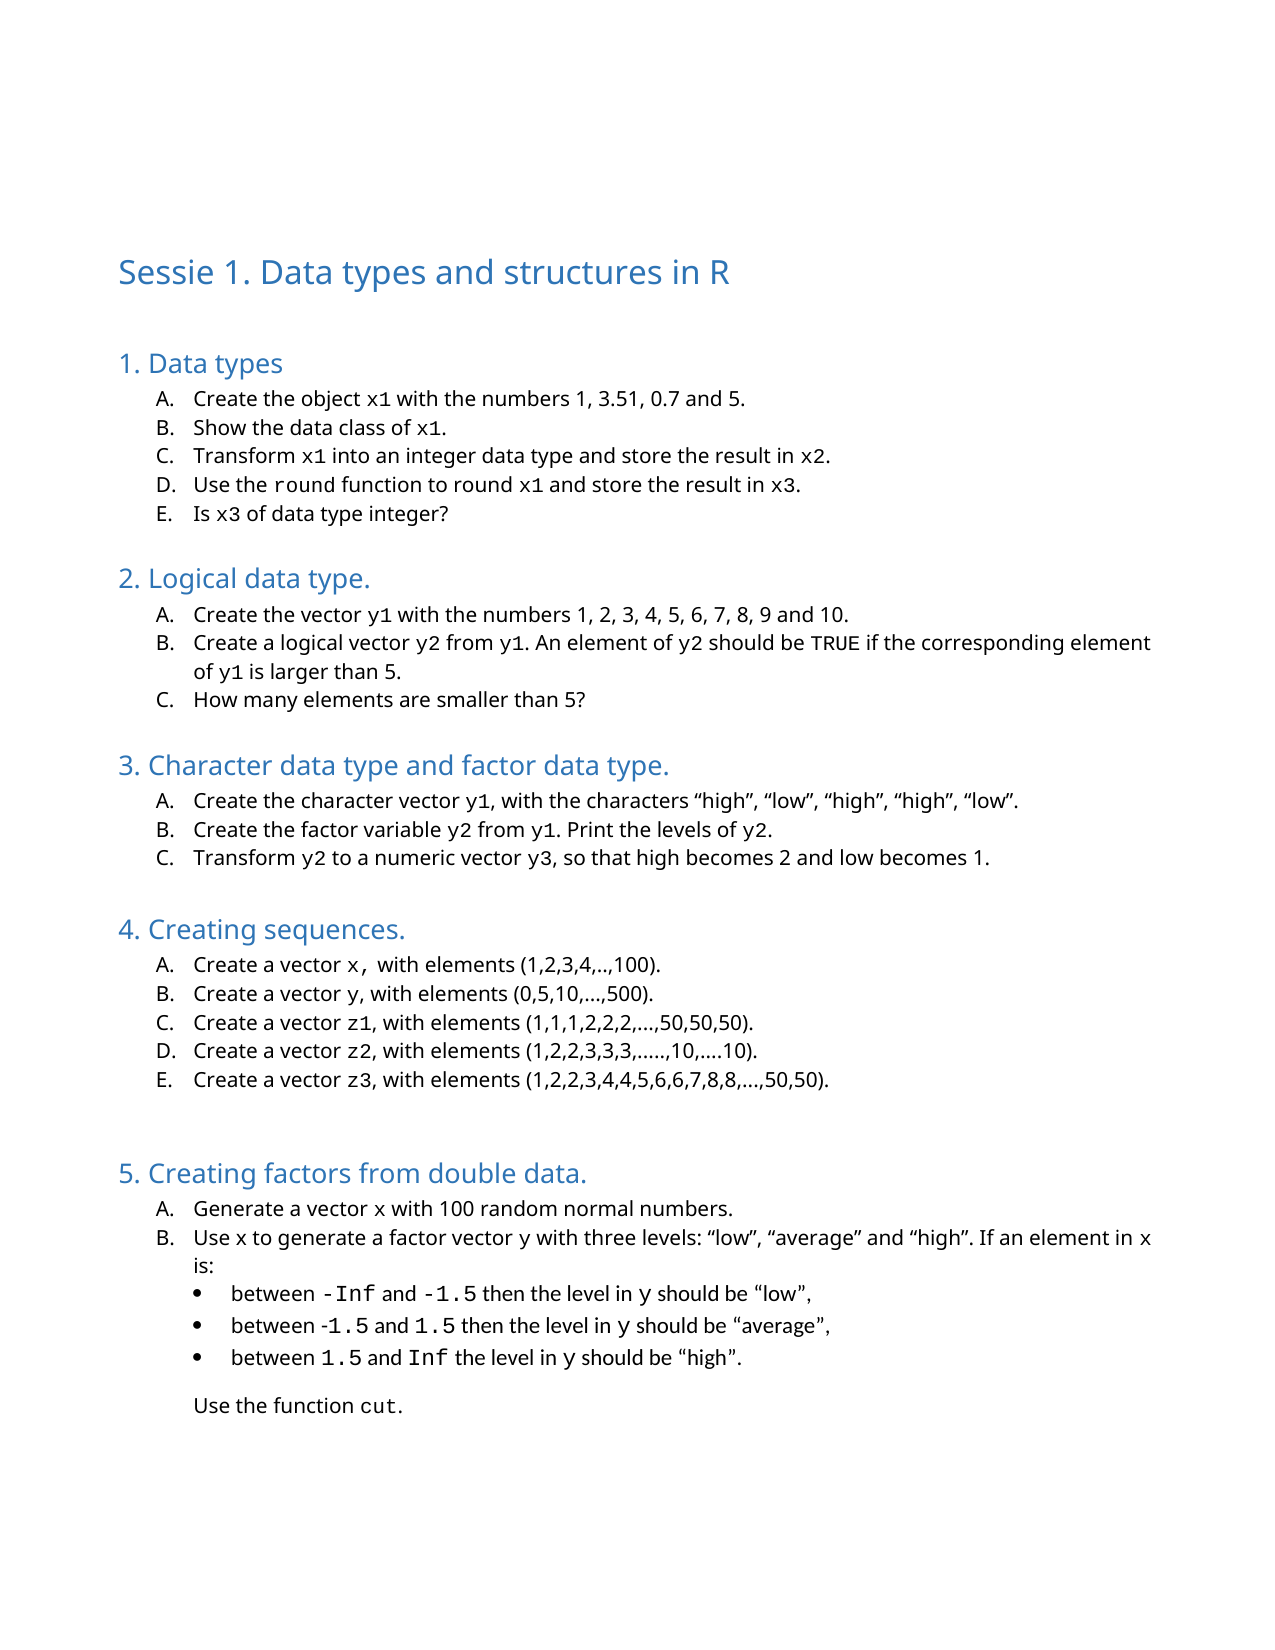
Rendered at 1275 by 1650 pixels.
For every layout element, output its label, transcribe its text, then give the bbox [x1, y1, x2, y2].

subtitle Sessie 1. Data types and structures in R [118, 249, 1152, 294]
list Use the round function to round x1 and store the result in x3. [156, 470, 1152, 499]
list between -1.5 and 1.5 then the level in y should be “average”, [193, 1311, 1152, 1340]
subtitle 1. Data types [118, 345, 1152, 382]
list Create the character vector y1, with the characters “high”, “low”, “high”, “high”, “low”. [156, 786, 1152, 815]
list Show the data class of x1. [156, 413, 1152, 442]
subtitle 5. Creating factors from double data. [118, 1154, 1152, 1191]
list Create a vector z1, with elements (1,1,1,2,2,2,...,50,50,50). [156, 1008, 1152, 1036]
list between -Inf and -1.5 then the level in y should be “low”, [193, 1279, 1152, 1309]
text Use the function cut. [118, 1391, 1152, 1419]
list Generate a vector x with 100 random normal numbers. [156, 1194, 1152, 1223]
list Create a logical vector y2 from y1. An element of y2 should be TRUE if the corresponding element of y1 is larger than 5. [156, 628, 1152, 685]
list Transform x1 into an integer data type and store the result in x2. [156, 442, 1152, 470]
list Create a vector y, with elements (0,5,10,...,500). [156, 979, 1152, 1008]
subtitle 3. Character data type and factor data type. [118, 746, 1152, 783]
list Create a vector z2, with elements (1,2,2,3,3,3,.....,10,....10). [156, 1036, 1152, 1065]
list Create a vector x, with elements (1,2,3,4,..,100). [156, 951, 1152, 979]
list Use x to generate a factor vector y with three levels: “low”, “average” and “high”. If an element in x is: [156, 1223, 1152, 1279]
list Create the factor variable y2 from y1. Print the levels of y2. [156, 815, 1152, 843]
list Create the vector y1 with the numbers 1, 2, 3, 4, 5, 6, 7, 8, 9 and 10. [156, 600, 1152, 628]
subtitle 2. Logical data type. [118, 560, 1152, 597]
list between 1.5 and Inf the level in y should be “high”. [193, 1343, 1152, 1372]
list Transform y2 to a numeric vector y3, so that high becomes 2 and low becomes 1. [156, 843, 1152, 872]
list Is x3 of data type integer? [156, 499, 1152, 527]
subtitle 4. Creating sequences. [118, 911, 1152, 948]
list How many elements are smaller than 5? [156, 685, 1152, 714]
list Create a vector z3, with elements (1,2,2,3,4,4,5,6,6,7,8,8,...,50,50). [156, 1065, 1152, 1093]
list Create the object x1 with the numbers 1, 3.51, 0.7 and 5. [156, 384, 1152, 413]
